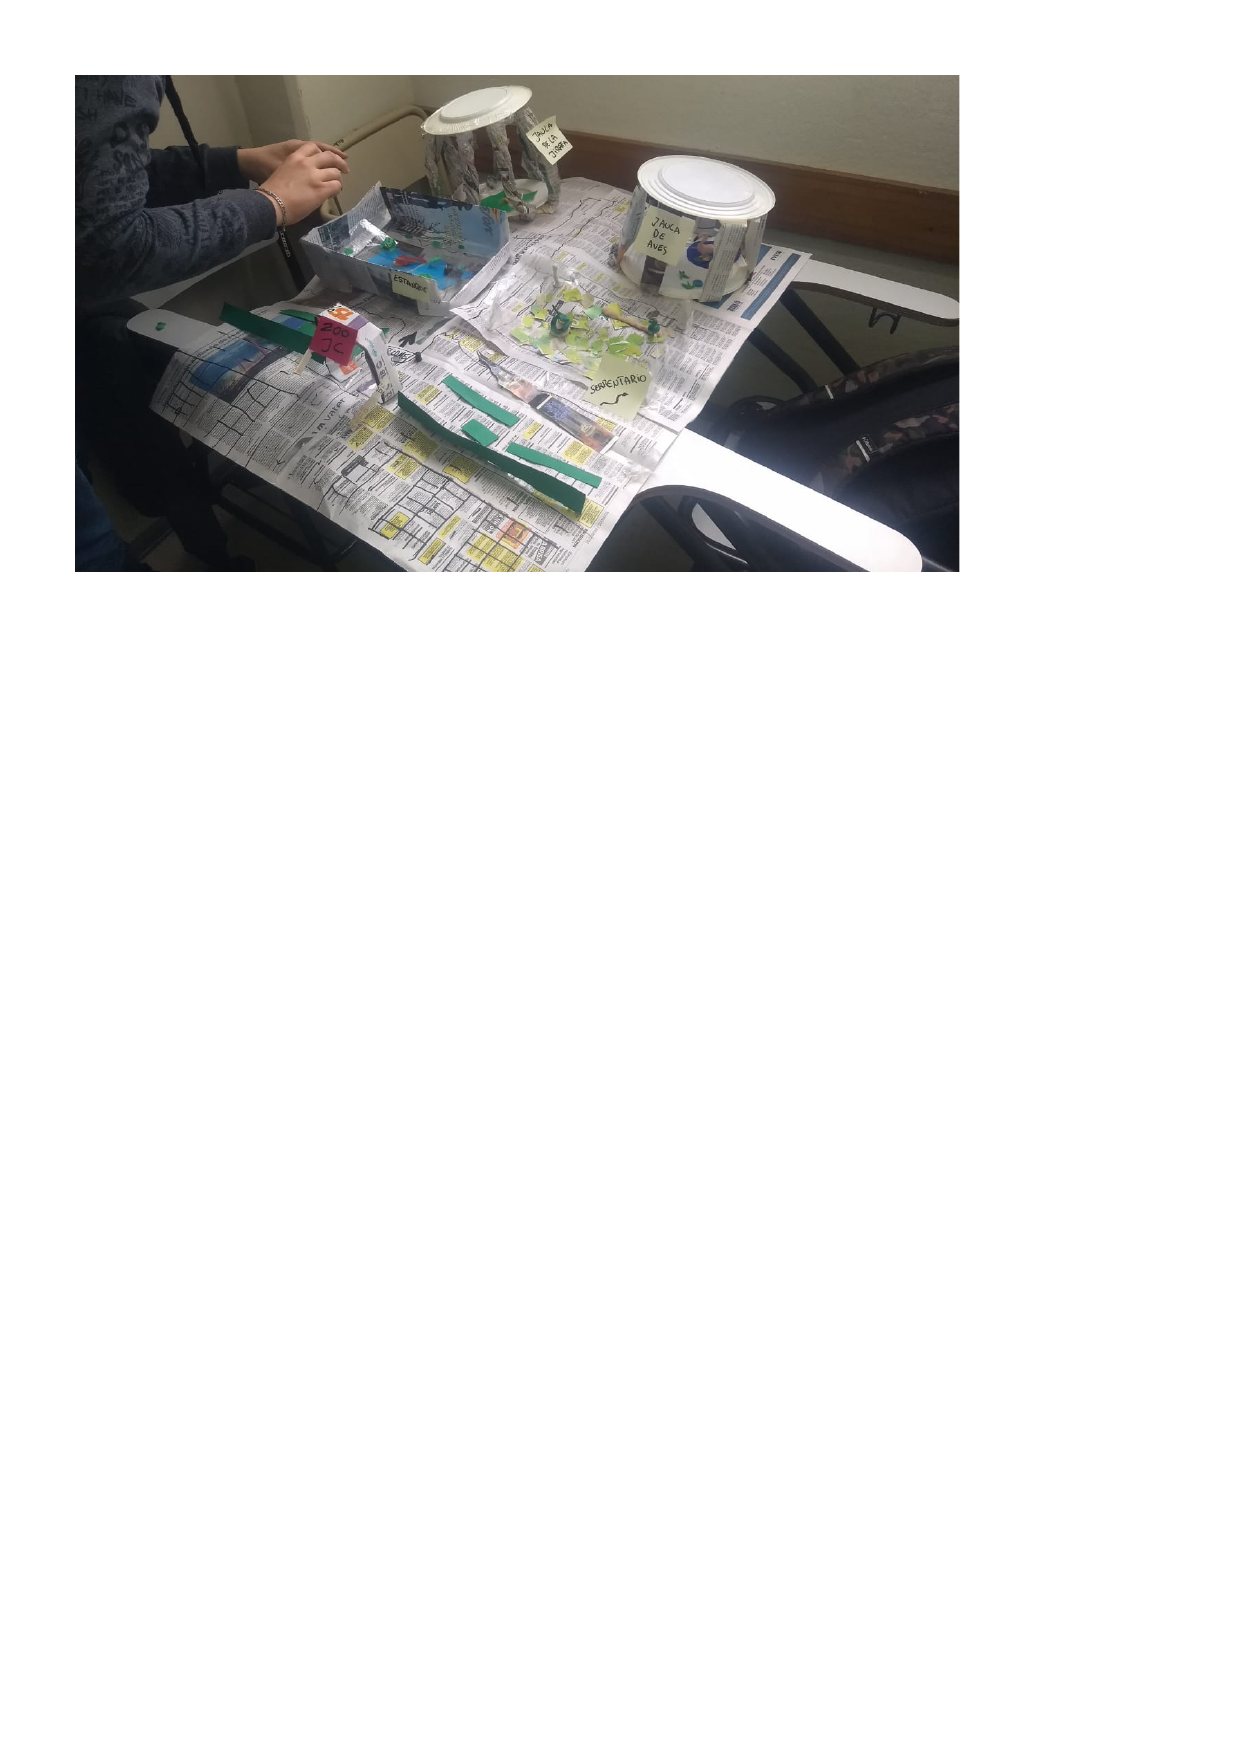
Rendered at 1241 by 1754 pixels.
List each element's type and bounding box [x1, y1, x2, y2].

picture [75, 75, 960, 572]
